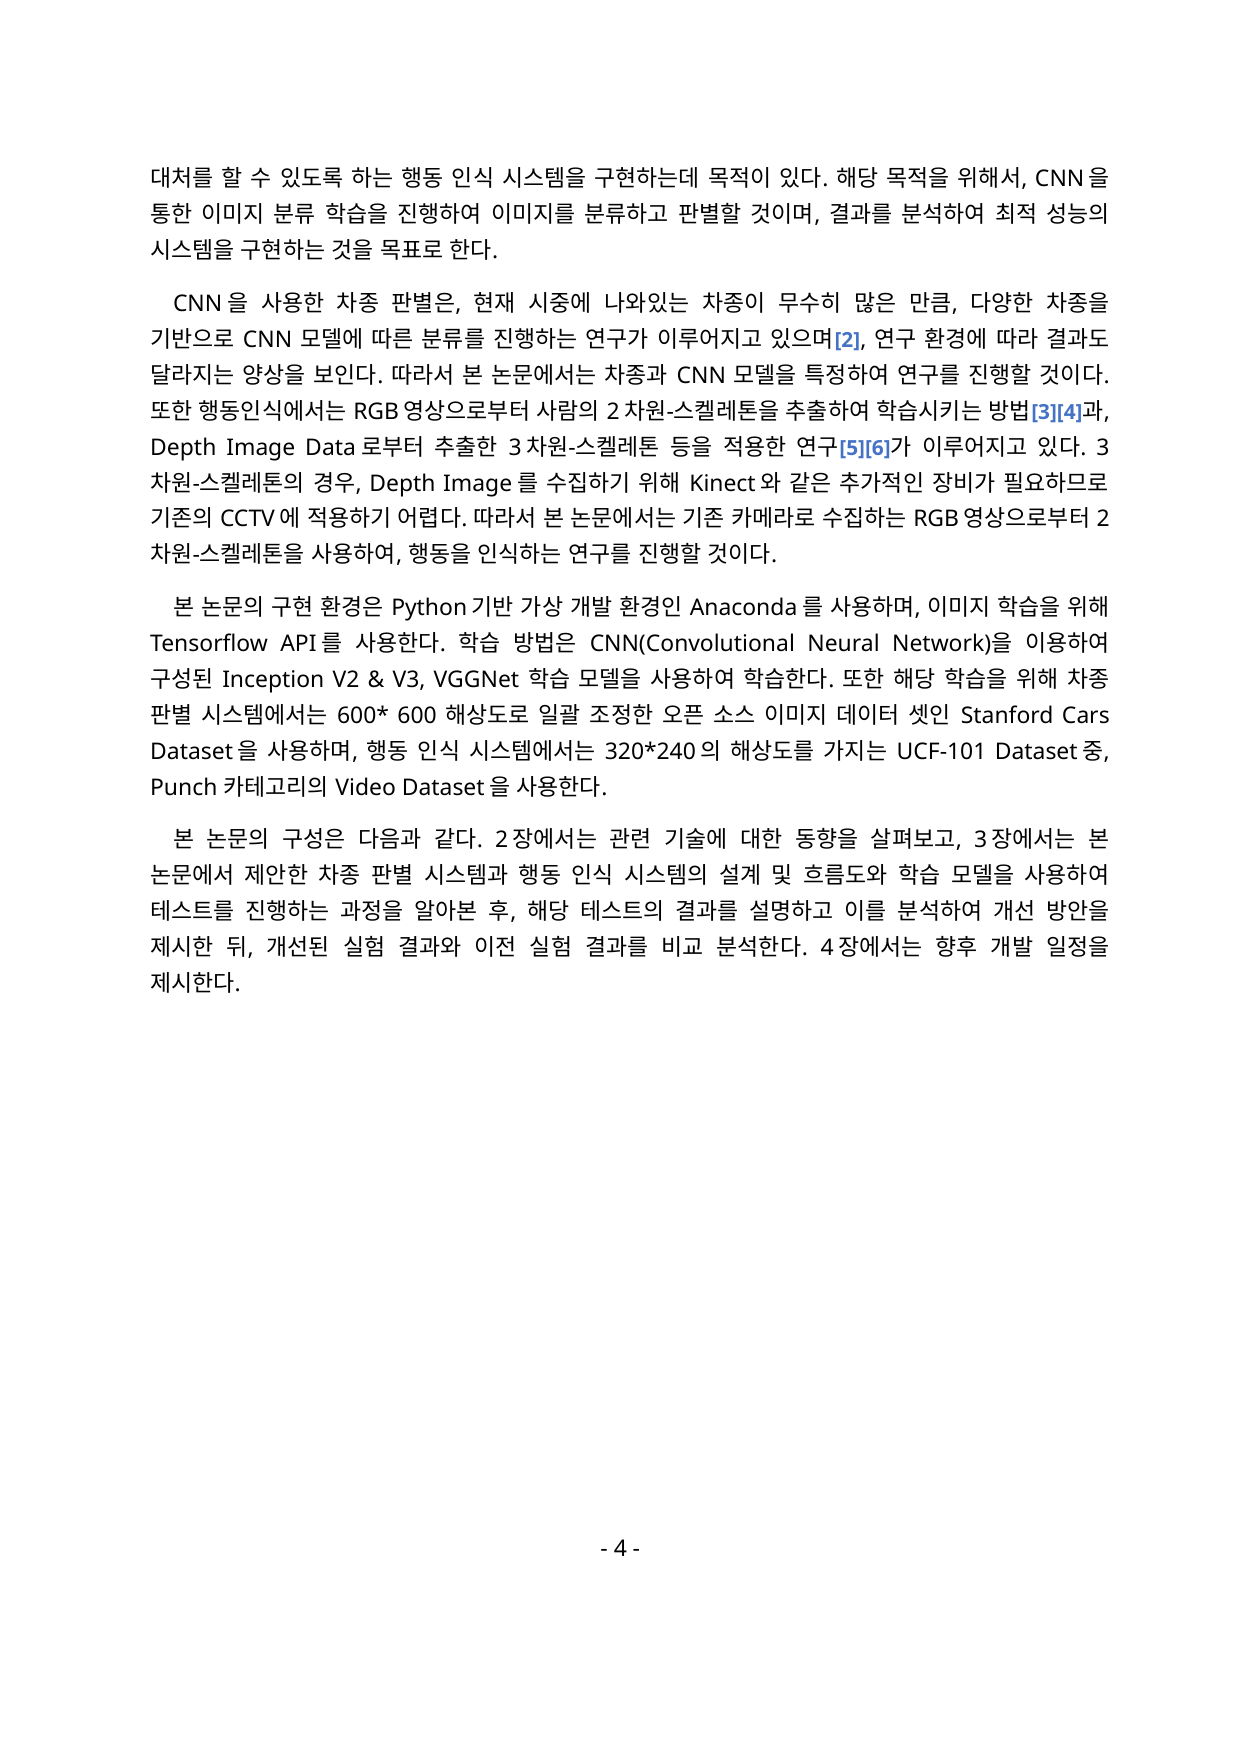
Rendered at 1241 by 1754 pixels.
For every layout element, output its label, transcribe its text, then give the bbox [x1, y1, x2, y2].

text 본 논문의 구현 환경은 Python기반 가상 개발 환경인 Anaconda를 사용하며, 이미지 학습을 위해 Tensorflow API를 사용한다. 학습 방법은 CNN(Convolutional Neural Network)을 이용하여 구성된 Inception V2 & V3, VGGNet 학습 모델을 사용하여 학습한다. 또한 해당 학습을 위해 차종 판별 시스템에서는 600* 600 해상도로 일괄 조정한 오픈 소스 이미지 데이터 셋인 Stanford Cars Dataset을 사용하며, 행동 인식 시스템에서는 320*240의 해상도를 가지는 UCF-101 Dataset중, Punch 카테고리의 Video Dataset을 사용한다. [150, 589, 1110, 802]
text 본 논문의 구성은 다음과 같다. 2장에서는 관련 기술에 대한 동향을 살펴보고, 3장에서는 본 논문에서 제안한 차종 판별 시스템과 행동 인식 시스템의 설계 및 흐름도와 학습 모델을 사용하여 테스트를 진행하는 과정을 알아본 후, 해당 테스트의 결과를 설명하고 이를 분석하여 개선 방안을 제시한 뒤, 개선된 실험 결과와 이전 실험 결과를 비교 분석한다. 4장에서는 향후 개발 일정을 제시한다. [150, 821, 1110, 998]
text CNN을 사용한 차종 판별은, 현재 시중에 나와있는 차종이 무수히 많은 만큼, 다양한 차종을 기반으로 CNN 모델에 따른 분류를 진행하는 연구가 이루어지고 있으며[2], 연구 환경에 따라 결과도 달라지는 양상을 보인다. 따라서 본 논문에서는 차종과 CNN 모델을 특정하여 연구를 진행할 것이다. 또한 행동인식에서는 RGB영상으로부터 사람의 2차원-스켈레톤을 추출하여 학습시키는 방법[3][4]과, Depth Image Data로부터 추출한 3차원-스켈레톤 등을 적용한 연구[5][6]가 이루어지고 있다. 3차원-스켈레톤의 경우, Depth Image를 수집하기 위해 Kinect와 같은 추가적인 장비가 필요하므로 기존의 CCTV에 적용하기 어렵다. 따라서 본 논문에서는 기존 카메라로 수집하는 RGB영상으로부터 2차원-스켈레톤을 사용하여, 행동을 인식하는 연구를 진행할 것이다. [150, 285, 1110, 569]
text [150, 160, 1110, 265]
